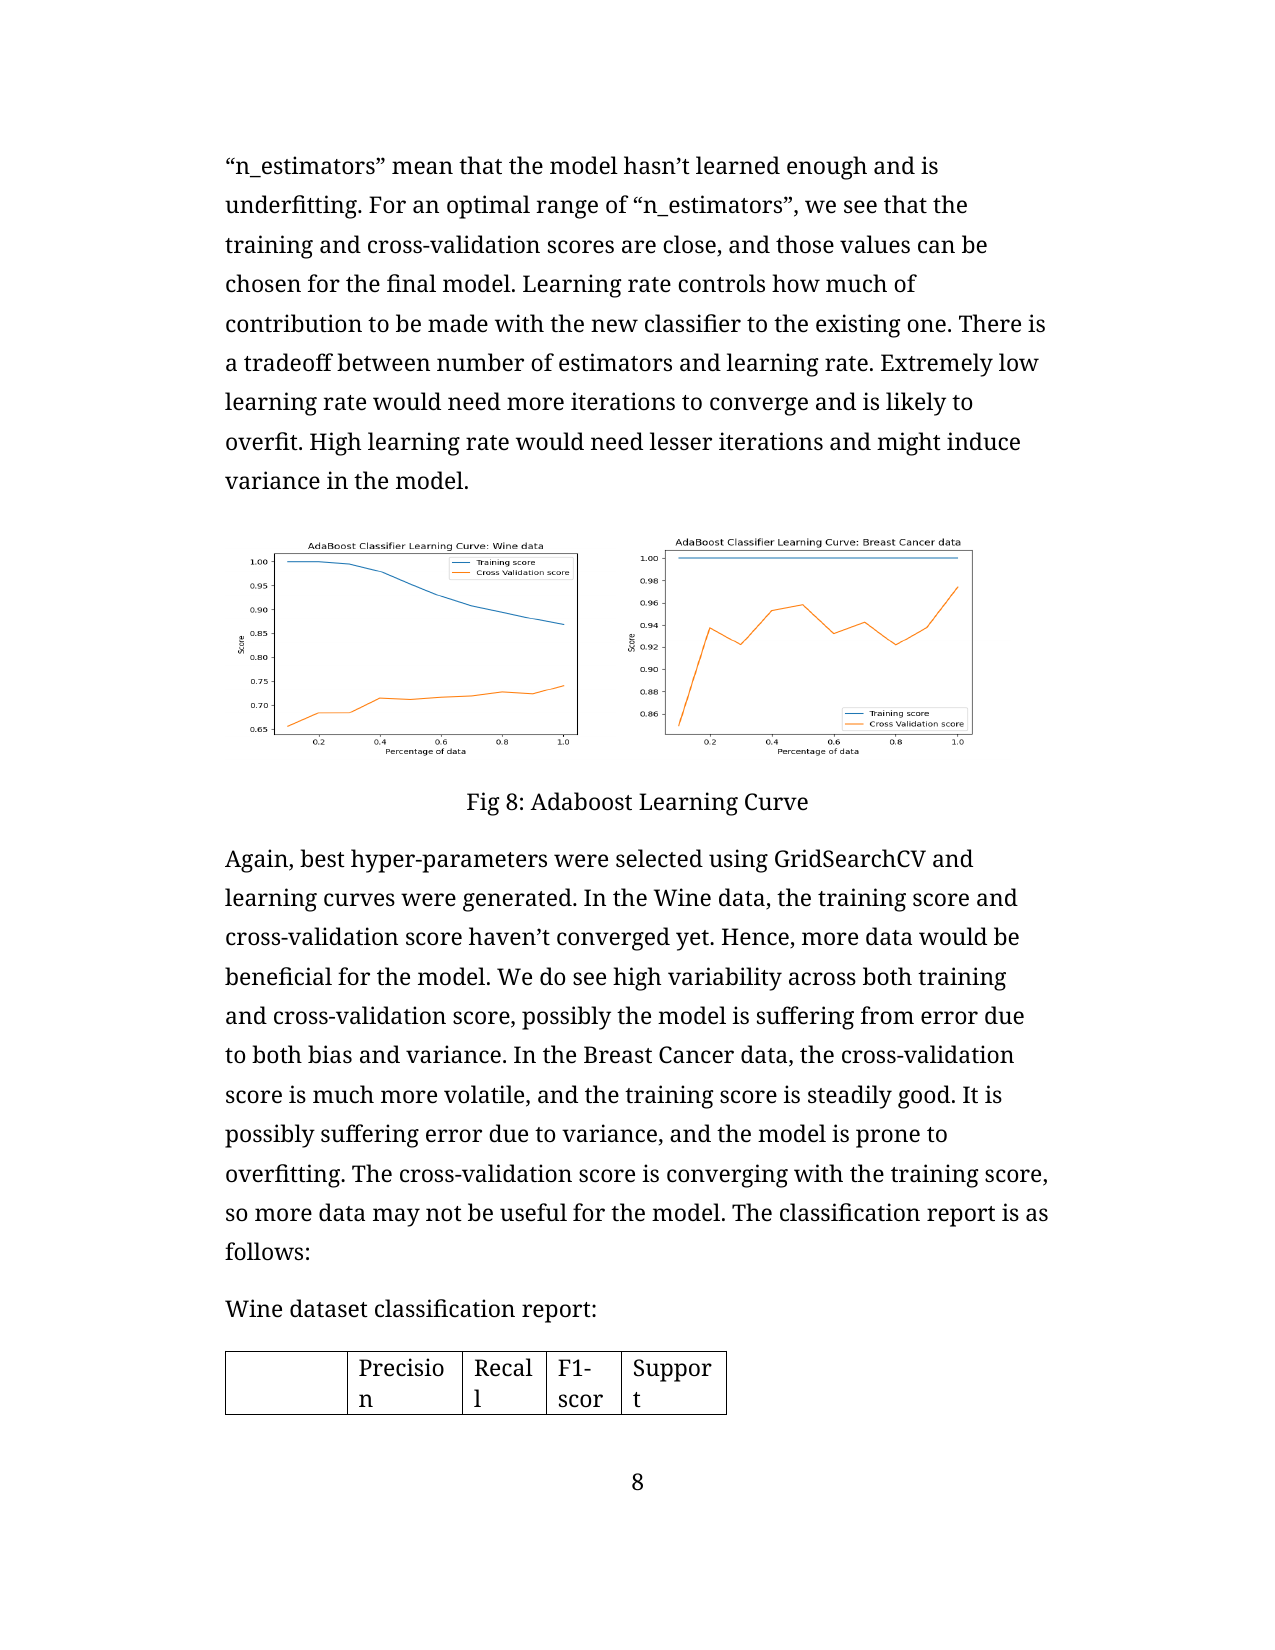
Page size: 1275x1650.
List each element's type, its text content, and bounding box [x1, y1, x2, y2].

text Wine dataset classification report: [225, 1293, 1050, 1325]
text Again, best hyper-parameters were selected using GridSearchCV and learning curves were generated. In the Wine data, the training score and cross-validation score haven’t converged yet. Hence, more data would be beneficial for the model. We do see high variability across both training and cross-validation score, possibly the model is suffering from error due to both bias and variance. In the Breast Cancer data, the cross-validation score is much more volatile, and the training score is steadily good. It is possibly suffering error due to variance, and the model is prone to overfitting. The cross-validation score is converging with the training score, so more data may not be useful for the model. The classification report is as follows: [225, 843, 1050, 1268]
table_header [226, 1352, 347, 1414]
table_header Recall [463, 1352, 546, 1414]
table_header F1-score [547, 1352, 621, 1414]
table_header Support [622, 1352, 726, 1414]
text Fig 8: Adaboost Learning Curve [225, 786, 1050, 817]
picture [225, 522, 1011, 760]
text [225, 150, 1050, 496]
table_header Precision [348, 1352, 462, 1414]
